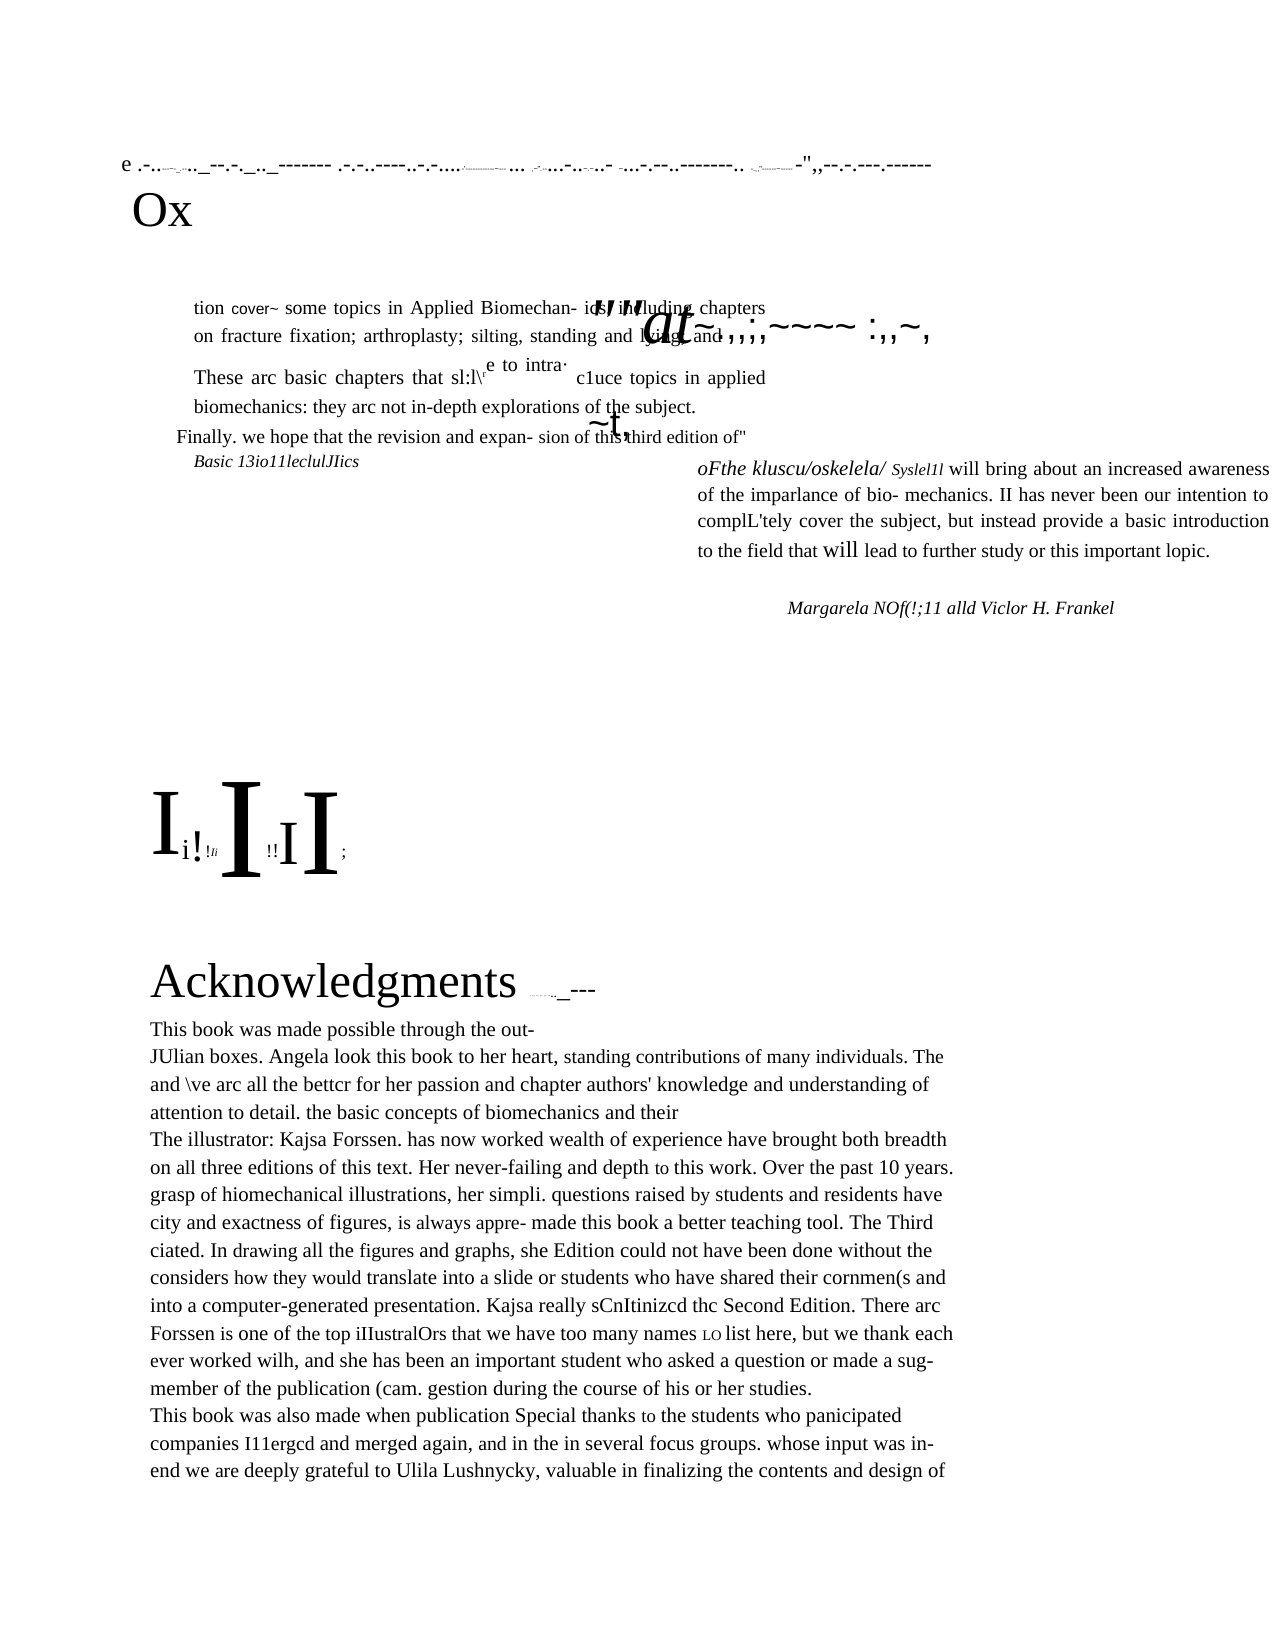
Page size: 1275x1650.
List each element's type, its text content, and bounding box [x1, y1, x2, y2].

text Finally. we hope that the revision and expan- sion of this third edition of" Basic 13io11leclulJIics [176, 425, 637, 472]
text grasp of hiomechanical illustrations, her simpli. questions raised by students and residents have [150, 1182, 1125, 1206]
text JUlian boxes. Angela look this book to her heart, standing contributions of many individuals. The [150, 1044, 1125, 1068]
text into a computer-generated presentation. Kajsa really sCnItinizcd thc Second Edition. There arc [150, 1293, 1125, 1317]
text oFthe kluscu/oskelela/ Syslel1l will bring about an increased awareness of the imparlance of bio- mechanics. II has never been our intention to complL'tely cover the subject, but instead provide a basic introduction to the field that will lead to further study or this important lopic. [697, 456, 1270, 562]
text member of the publication (cam. gestion during the course of his or her studies. [150, 1376, 1125, 1400]
text on all three editions of this text. Her never-failing and depth to this work. Over the past 10 years. [150, 1155, 1125, 1179]
text Forssen is one of the top iIIustralOrs that we have too many names LO list here, but we thank each [150, 1320, 1125, 1344]
text attention to detail. the basic concepts of biomechanics and their [150, 1099, 1125, 1124]
text The illustrator: Kajsa Forssen. has now worked wealth of experience have brought both breadth [150, 1127, 1125, 1151]
text and \ve arc all the bettcr for her passion and chapter authors' knowledge and understanding of [150, 1072, 1125, 1096]
text Ii!!IiI!!II; [150, 621, 1125, 909]
text companies I11ergcd and merged again, and in the in several focus groups. whose input was in- [150, 1431, 1125, 1455]
text e .-..---~-_.--.._--.-._.._------- .-.-..----..-.-....-'------------~--- ... ,~".--...-..~.~..- ~...-.--..-------.. -.,,"------~----- -",,--.-.---.------ [121, 150, 1267, 176]
text city and exactness of figures, is always appre- made this book a better teaching tool. The Third [150, 1210, 1125, 1234]
text ~""at~.,,;,~~~~ :,,~,~t, [637, 180, 933, 444]
text Margarela NOf(!;11 alld Viclor H. Frankel [787, 597, 1269, 618]
text ciated. In drawing all the figures and graphs, she Edition could not have been done without the [150, 1238, 1125, 1262]
text end we are deeply grateful to Ulila Lushnycky, valuable in finalizing the contents and design of [150, 1458, 1125, 1482]
text Ox [132, 180, 295, 238]
text considers how they would translate into a slide or students who have shared their cornmen(s and [150, 1265, 1125, 1289]
text This book was also made when publication Special thanks to the students who panicipated [150, 1403, 1125, 1427]
text tion cover~ some topics in Applied Biomechan- ics, including chapters on fracture fixation; arthroplasty; silting, standing and lying; and gait. These arc basic chapters that sl:l\re to intra· c1uce topics in applied biomechanics: they arc not in-depth explorations of the subject. [193, 296, 637, 418]
text ever worked wilh, and she has been an important student who asked a question or made a sug- [150, 1348, 1125, 1372]
text This book was made possible through the out- [150, 1017, 1125, 1041]
text Acknowledgments - -- -- -- -- ~.._--- [150, 952, 1125, 1008]
